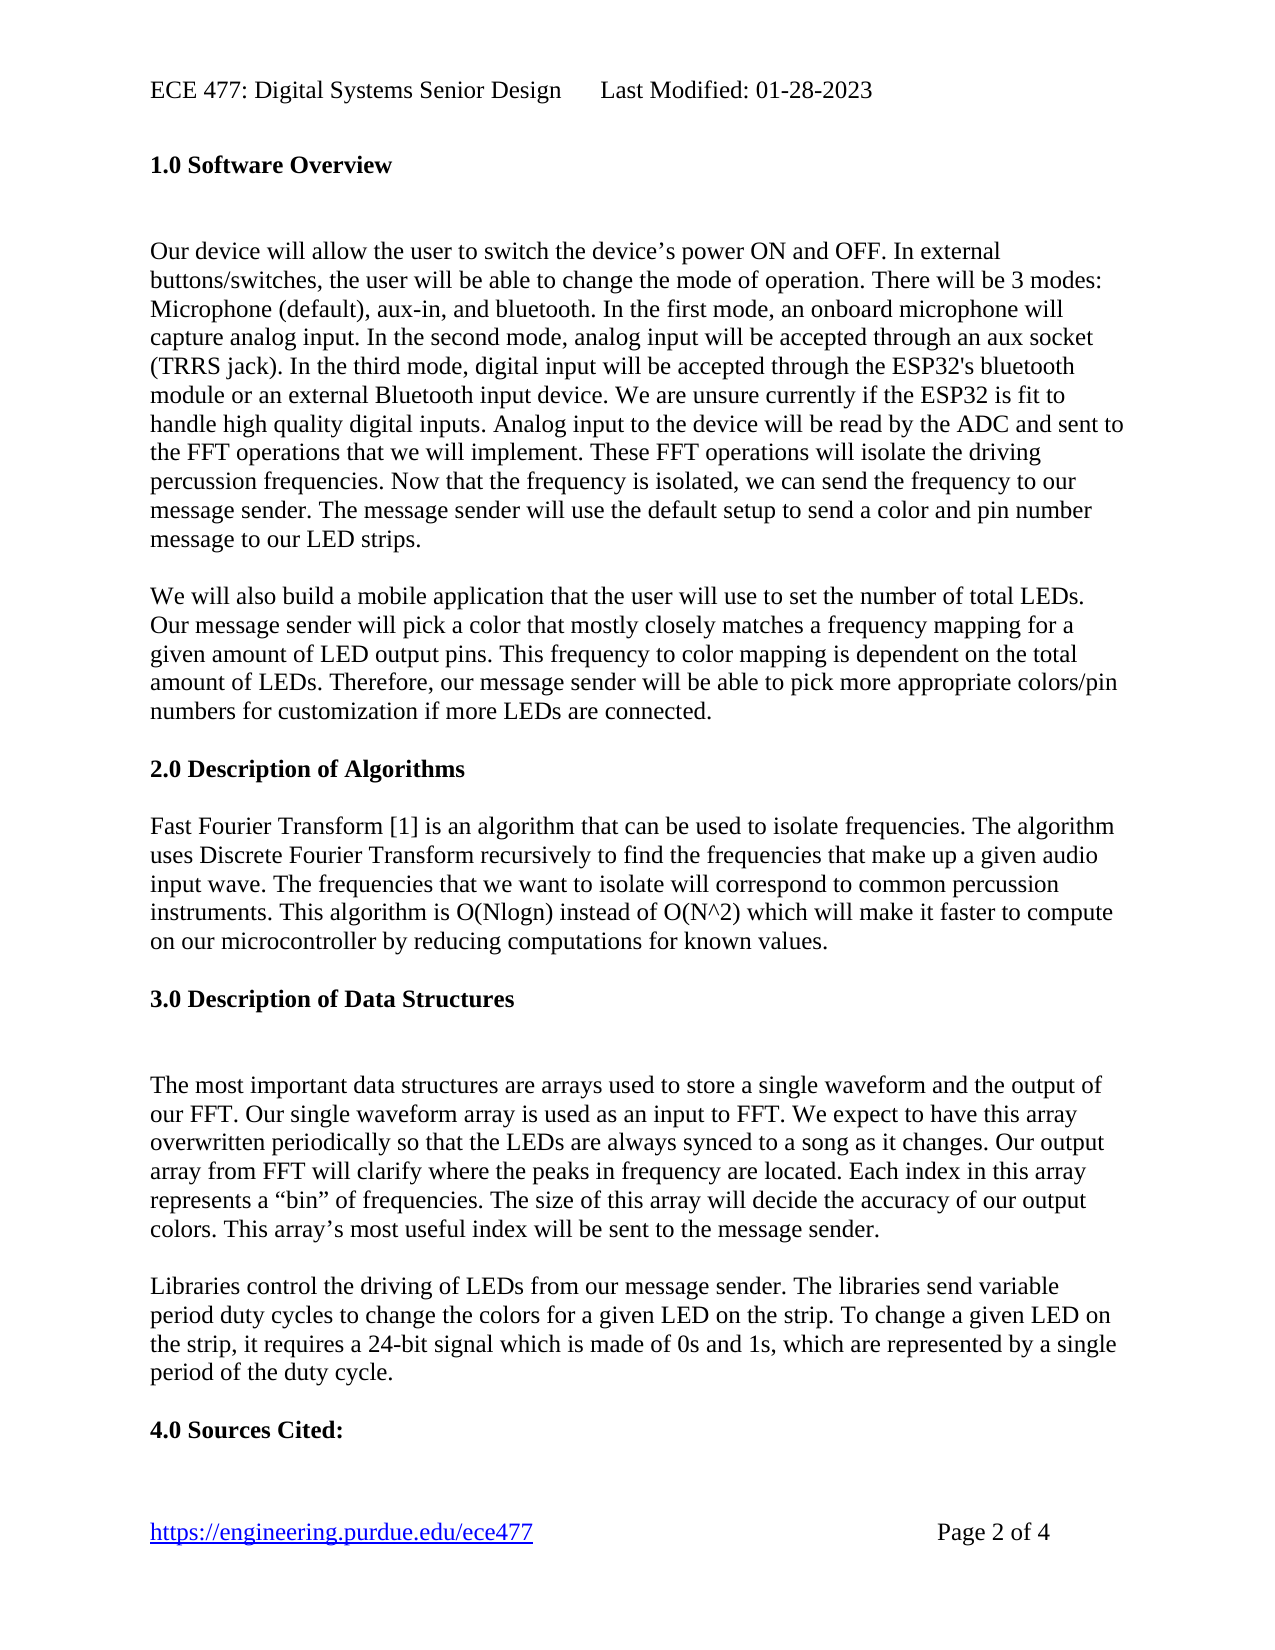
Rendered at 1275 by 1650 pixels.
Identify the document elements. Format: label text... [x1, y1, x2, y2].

title 4.0 Sources Cited: [150, 1415, 1125, 1444]
text The most important data structures are arrays used to store a single waveform and the output of our FFT. Our single waveform array is used as an input to FFT. We expect to have this array overwritten periodically so that the LEDs are always synced to a song as it changes. Our output array from FFT will clarify where the peaks in frequency are located. Each index in this array represents a “bin” of frequencies. The size of this array will decide the accuracy of our output colors. This array’s most useful index will be sent to the message sender. [150, 1070, 1125, 1242]
text Our device will allow the user to switch the device’s power ON and OFF. In external buttons/switches, the user will be able to change the mode of operation. There will be 3 modes: Microphone (default), aux-in, and bluetooth. In the first mode, an onboard microphone will capture analog input. In the second mode, analog input will be accepted through an aux socket (TRRS jack). In the third mode, digital input will be accepted through the ESP32's bluetooth module or an external Bluetooth input device. We are unsure currently if the ESP32 is fit to handle high quality digital inputs. Analog input to the device will be read by the ADC and sent to the FFT operations that we will implement. These FFT operations will isolate the driving percussion frequencies. Now that the frequency is isolated, we can send the frequency to our message sender. The message sender will use the default setup to send a color and pin number message to our LED strips. [150, 236, 1125, 552]
title 3.0 Description of Data Structures [150, 984, 1125, 1012]
text Libraries control the driving of LEDs from our message sender. The libraries send variable period duty cycles to change the colors for a given LED on the strip. To change a given LED on the strip, it requires a 24-bit signal which is made of 0s and 1s, which are represented by a single period of the duty cycle. [150, 1271, 1125, 1386]
text We will also build a mobile application that the user will use to set the number of total LEDs. Our message sender will pick a color that mostly closely matches a frequency mapping for a given amount of LED output pins. This frequency to color mapping is dependent on the total amount of LEDs. Therefore, our message sender will be able to pick more appropriate colors/pin numbers for customization if more LEDs are connected. [150, 581, 1125, 725]
title 1.0 Software Overview [150, 150, 1125, 179]
title 2.0 Description of Algorithms [150, 754, 1125, 782]
text Fast Fourier Transform [1] is an algorithm that can be used to isolate frequencies. The algorithm uses Discrete Fourier Transform recursively to find the frequencies that make up a given audio input wave. The frequencies that we want to isolate will correspond to common percussion instruments. This algorithm is O(Nlogn) instead of O(N^2) which will make it faster to compute on our microcontroller by reducing computations for known values. [150, 811, 1125, 955]
